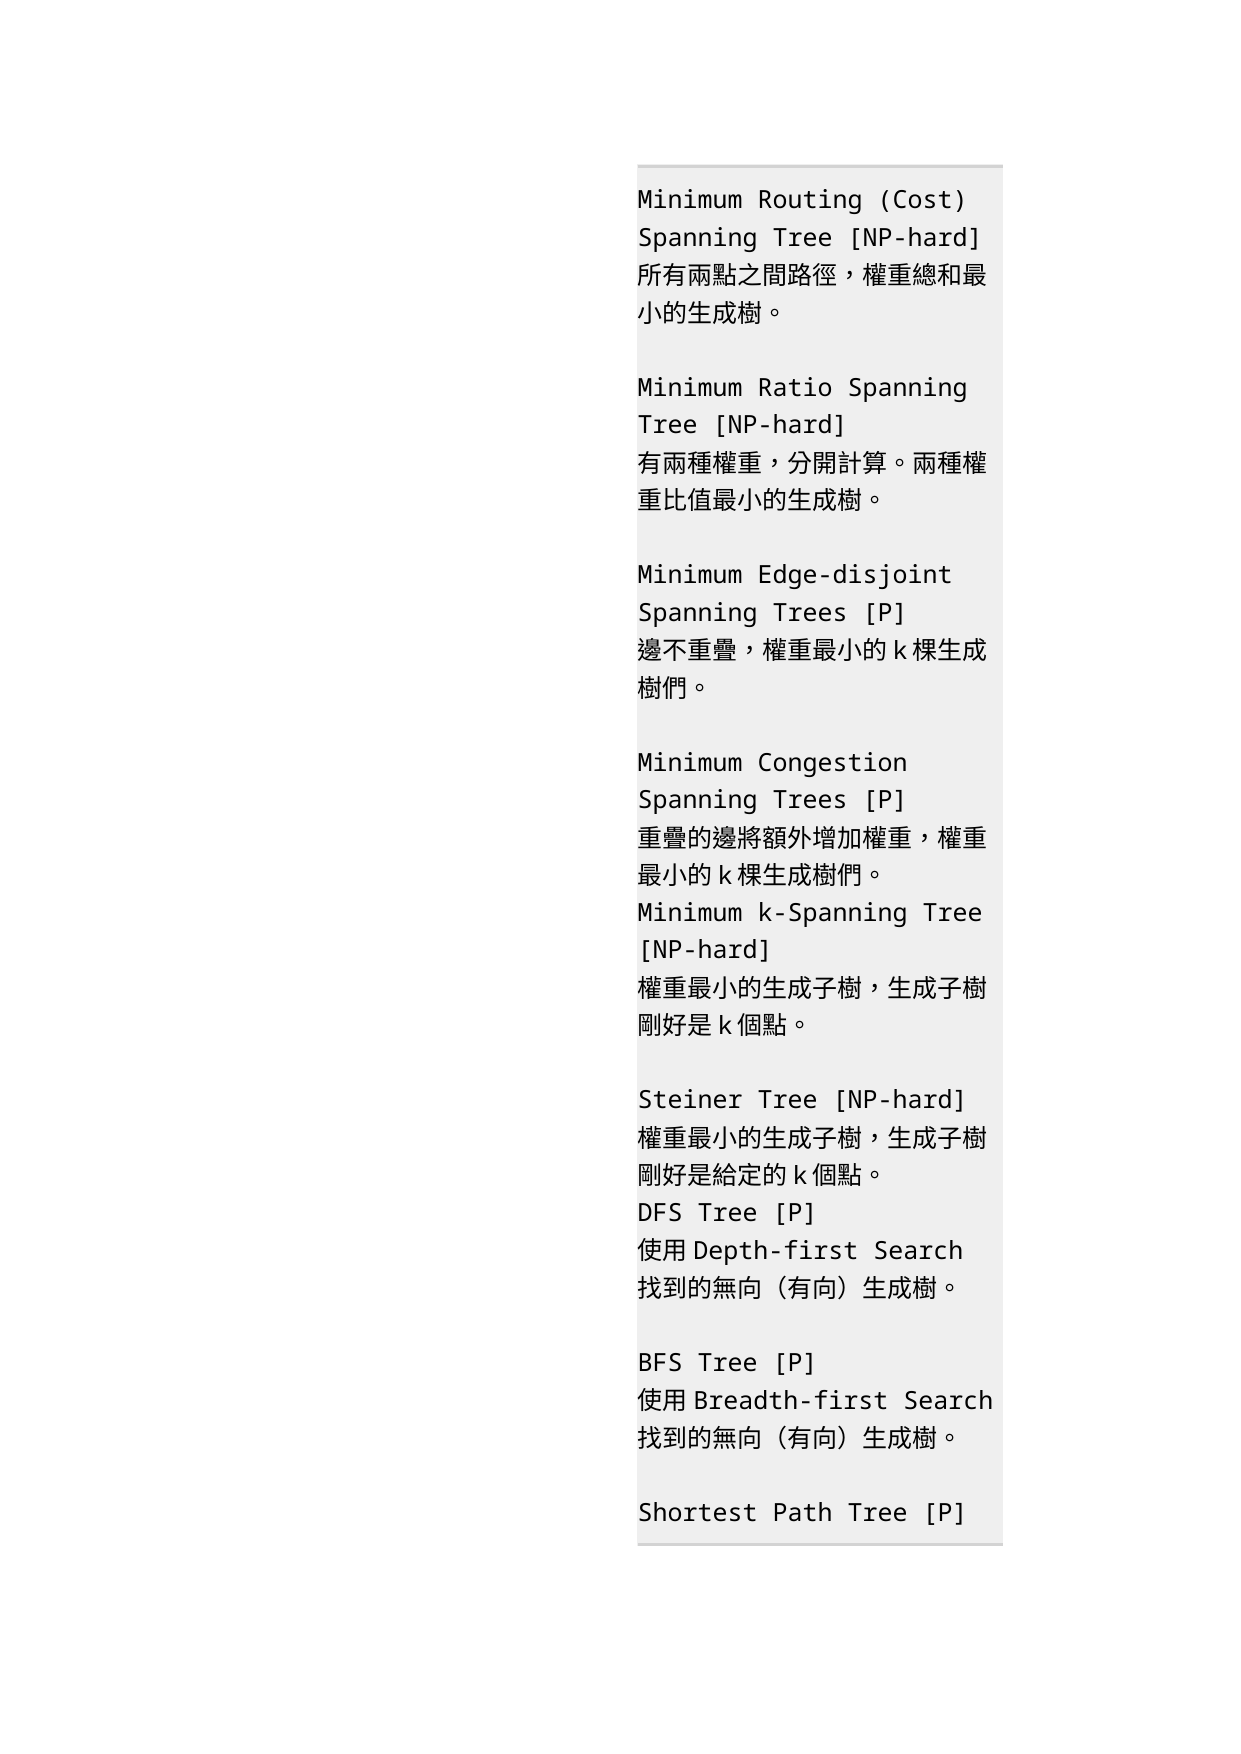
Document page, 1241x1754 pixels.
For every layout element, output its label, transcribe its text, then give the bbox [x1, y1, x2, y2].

text 使用 Breadth-first Search 找到的無向（有向）生成樹。 [637, 1364, 1003, 1439]
text 邊不重疊，權重最小的k棵生成樹們。 [637, 614, 1003, 689]
text 有兩種權重，分開計算。兩種權重比值最小的生成樹。 [637, 427, 1003, 502]
text Minimum Routing (Cost) Spanning Tree [NP-hard] [637, 166, 1003, 239]
text BFS Tree [P] [637, 1327, 1003, 1364]
text Minimum Ratio Spanning Tree [NP-hard] [637, 352, 1003, 427]
text Steiner Tree [NP-hard] [637, 1064, 1003, 1102]
text 權重最小的生成子樹，生成子樹剛好是k個點。 [637, 952, 1003, 1027]
text Minimum Congestion Spanning Trees [P] [637, 727, 1003, 802]
text Shortest Path Tree [P] [637, 1477, 1003, 1546]
text Minimum k-Spanning Tree [NP-hard] [637, 877, 1003, 952]
text 使用 Depth-first Search 找到的無向（有向）生成樹。 [637, 1214, 1003, 1289]
text 所有兩點之間路徑，權重總和最小的生成樹。 [637, 239, 1003, 314]
text 重疊的邊將額外增加權重，權重最小的k棵生成樹們。 [637, 802, 1003, 877]
text 權重最小的生成子樹，生成子樹剛好是給定的k個點。 [637, 1102, 1003, 1177]
text Minimum Edge-disjoint Spanning Trees [P] [637, 539, 1003, 614]
text DFS Tree [P] [637, 1177, 1003, 1214]
